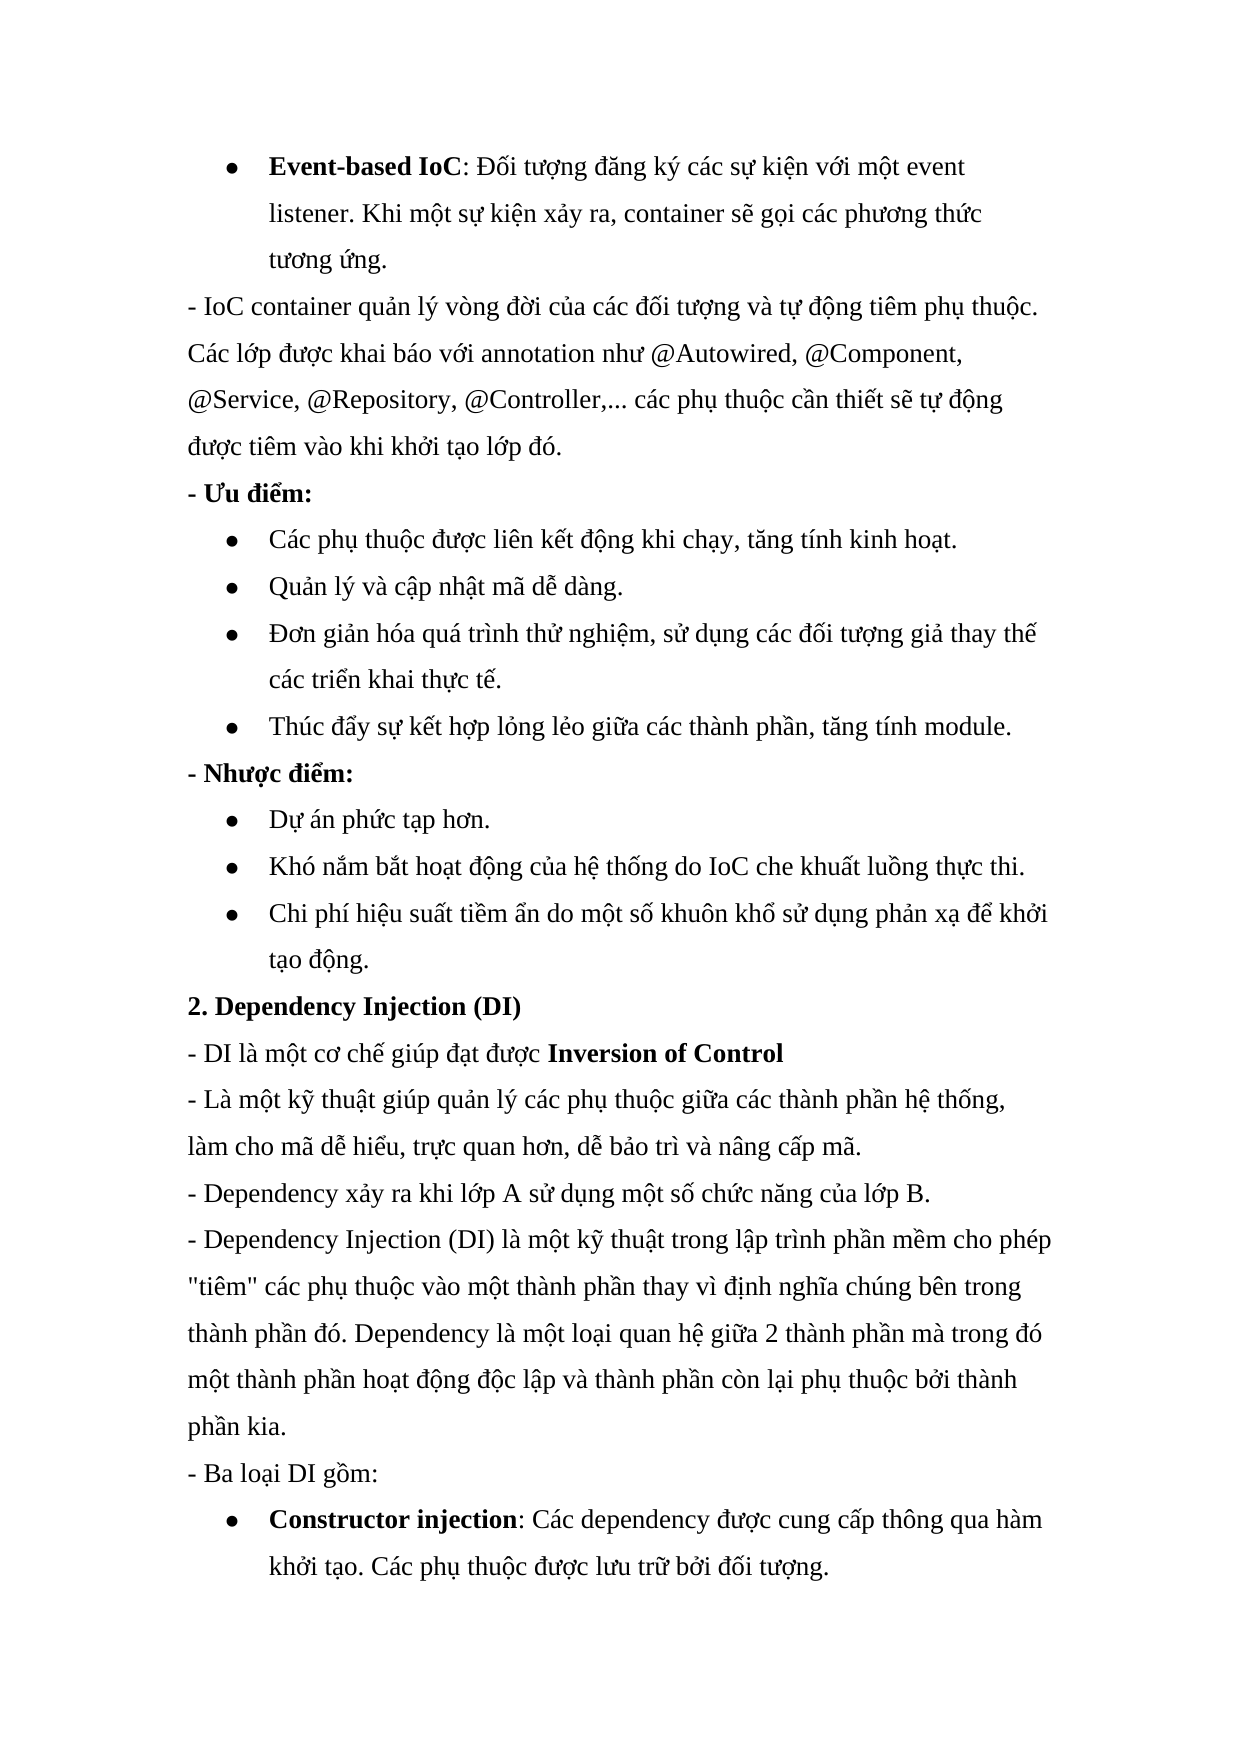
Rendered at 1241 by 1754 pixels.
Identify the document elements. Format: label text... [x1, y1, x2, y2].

list - IoC container quản lý vòng đời của các đối tượng và tự động tiêm phụ thuộc. Các lớp được khai báo với annotation như @Autowired, @Component, @Service, @Repository, @Controller,... các phụ thuộc cần thiết sẽ tự động được tiêm vào khi khởi tạo lớp đó. [187, 290, 1053, 461]
list - Ưu điểm: [187, 477, 1053, 508]
list - Nhược điểm: [187, 757, 1053, 788]
list - Dependency Injection (DI) là một kỹ thuật trong lập trình phần mềm cho phép "tiêm" các phụ thuộc vào một thành phần thay vì định nghĩa chúng bên trong thành phần đó. Dependency là một loại quan hệ giữa 2 thành phần mà trong đó một thành phần hoạt động độc lập và thành phần còn lại phụ thuộc bởi thành phần kia. [187, 1223, 1053, 1441]
list Event-based IoC: Đối tượng đăng ký các sự kiện với một event listener. Khi một sự kiện xảy ra, container sẽ gọi các phương thức tương ứng. [225, 150, 1053, 274]
list Dự án phức tạp hơn. [225, 803, 1053, 834]
list - Ba loại DI gồm: [187, 1457, 1053, 1488]
list Dependency Injection (DI) [187, 990, 1053, 1021]
list - DI là một cơ chế giúp đạt được Inversion of Control [187, 1037, 1053, 1068]
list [225, 1503, 1053, 1581]
list Khó nắm bắt hoạt động của hệ thống do IoC che khuất luồng thực thi. [225, 850, 1053, 881]
list Thúc đẩy sự kết hợp lỏng lẻo giữa các thành phần, tăng tính module. [225, 710, 1053, 741]
list Quản lý và cập nhật mã dễ dàng. [225, 570, 1053, 601]
list Chi phí hiệu suất tiềm ẩn do một số khuôn khổ sử dụng phản xạ để khởi tạo động. [225, 897, 1053, 974]
list - Dependency xảy ra khi lớp A sử dụng một số chức năng của lớp B. [187, 1177, 1053, 1208]
list Các phụ thuộc được liên kết động khi chạy, tăng tính kinh hoạt. [225, 523, 1053, 554]
list Đơn giản hóa quá trình thử nghiệm, sử dụng các đối tượng giả thay thế các triển khai thực tế. [225, 617, 1053, 694]
list - Là một kỹ thuật giúp quản lý các phụ thuộc giữa các thành phần hệ thống, làm cho mã dễ hiểu, trực quan hơn, dễ bảo trì và nâng cấp mã. [187, 1083, 1053, 1161]
